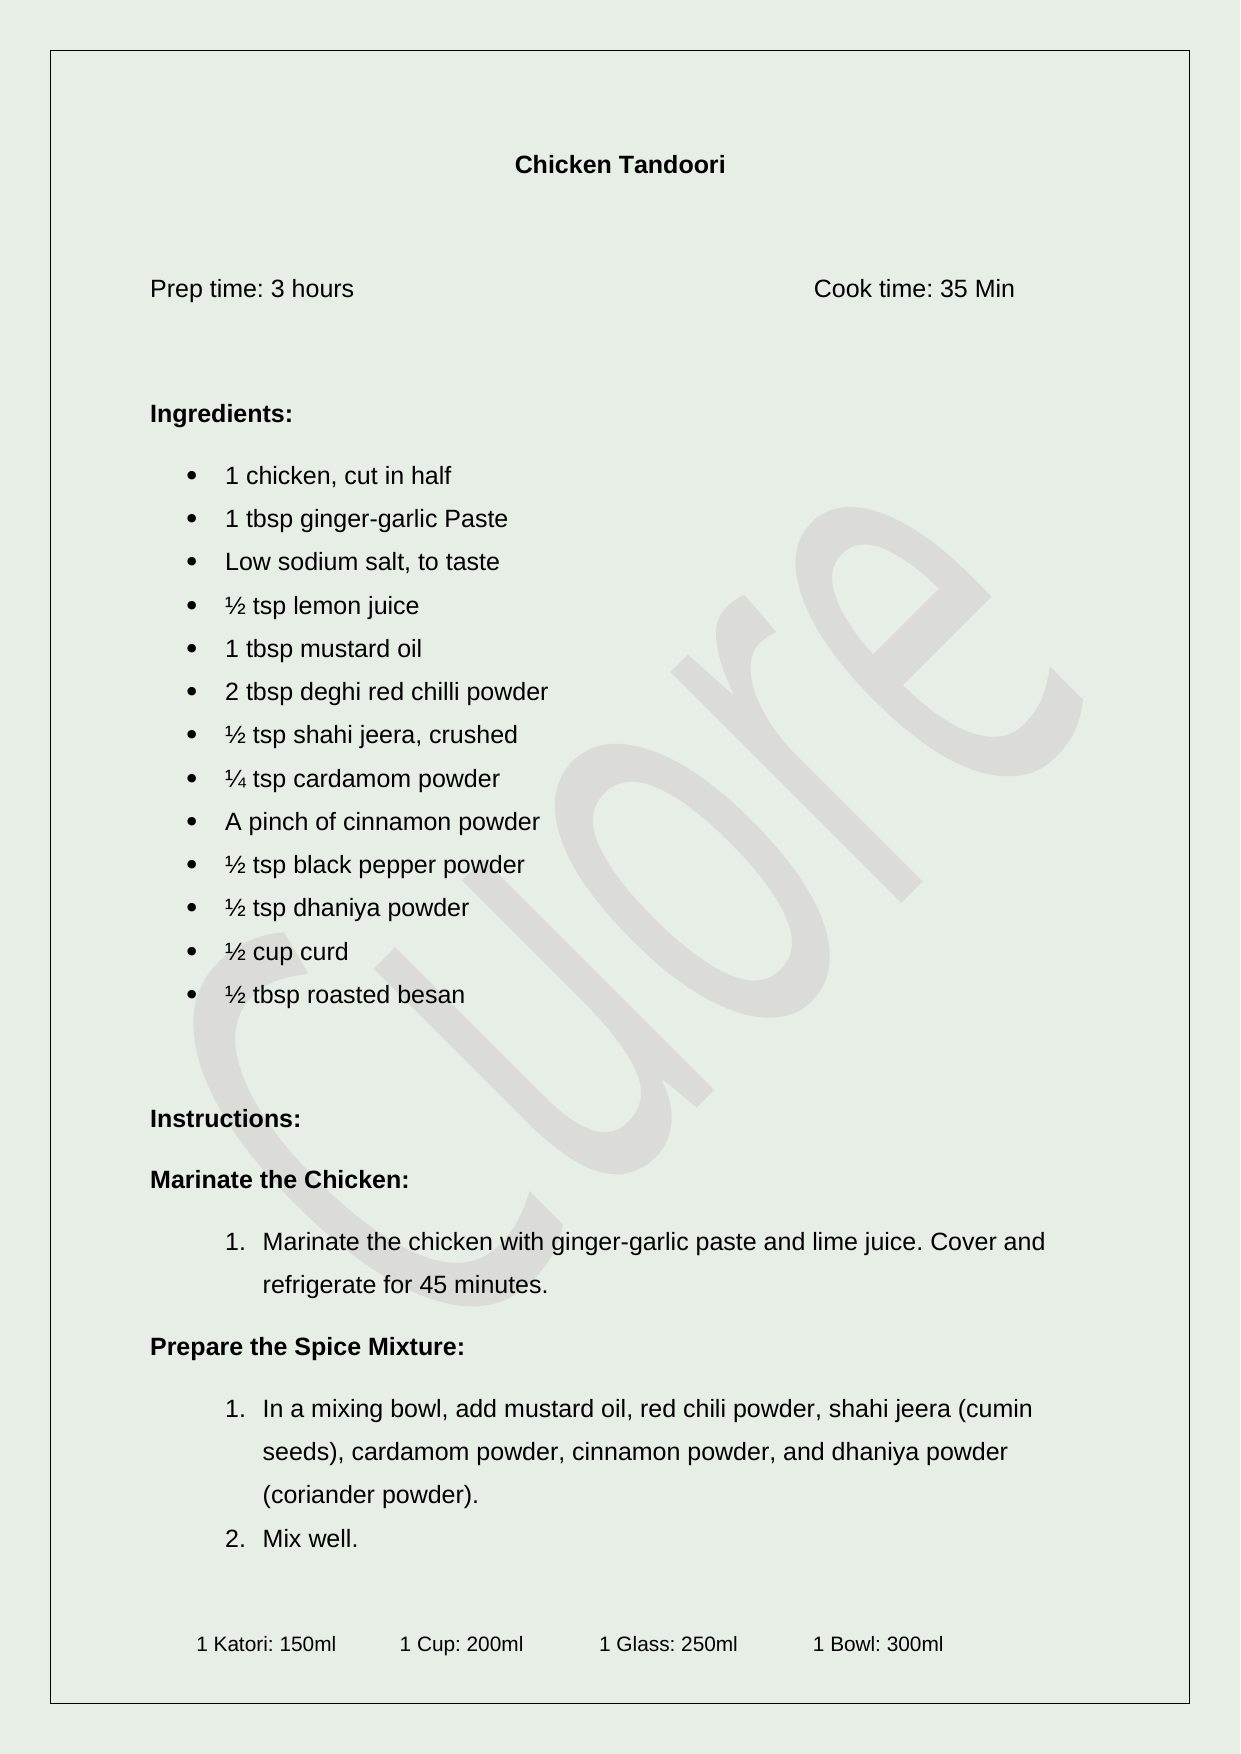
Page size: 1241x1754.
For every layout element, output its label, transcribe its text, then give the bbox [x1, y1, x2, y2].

text Chicken Tandoori [150, 150, 1090, 179]
list ½ tsp lemon juice [187, 591, 1090, 619]
list ¼ tsp cardamom powder [187, 763, 1090, 792]
list 1 chicken, cut in half [187, 461, 1090, 490]
list A pinch of cinnamon powder [187, 807, 1090, 836]
text Prep time: 3 hours Cook time: 35 Min [150, 274, 1090, 302]
list ½ tsp dhaniya powder [187, 893, 1090, 922]
list 2 tbsp deghi red chilli powder [187, 677, 1090, 706]
text Marinate the Chicken: [150, 1165, 1090, 1194]
text Ingredients: [150, 399, 1090, 428]
list Mix well. [225, 1523, 1090, 1552]
list 1 tbsp ginger-garlic Paste [187, 504, 1090, 533]
list 1 tbsp mustard oil [187, 634, 1090, 663]
list ½ tsp shahi jeera, crushed [187, 720, 1090, 749]
list ½ cup curd [187, 936, 1090, 965]
list ½ tsp black pepper powder [187, 850, 1090, 879]
text Prepare the Spice Mixture: [150, 1332, 1090, 1361]
text Instructions: [150, 1103, 1090, 1132]
list Low sodium salt, to taste [187, 547, 1090, 576]
list In a mixing bowl, add mustard oil, red chili powder, shahi jeera (cumin seeds), cardamom powder, cinnamon powder, and dhaniya powder (coriander powder). [225, 1394, 1090, 1509]
list ½ tbsp roasted besan [187, 980, 1090, 1008]
list Marinate the chicken with ginger-garlic paste and lime juice. Cover and refrigerate for 45 minutes. [225, 1227, 1090, 1299]
